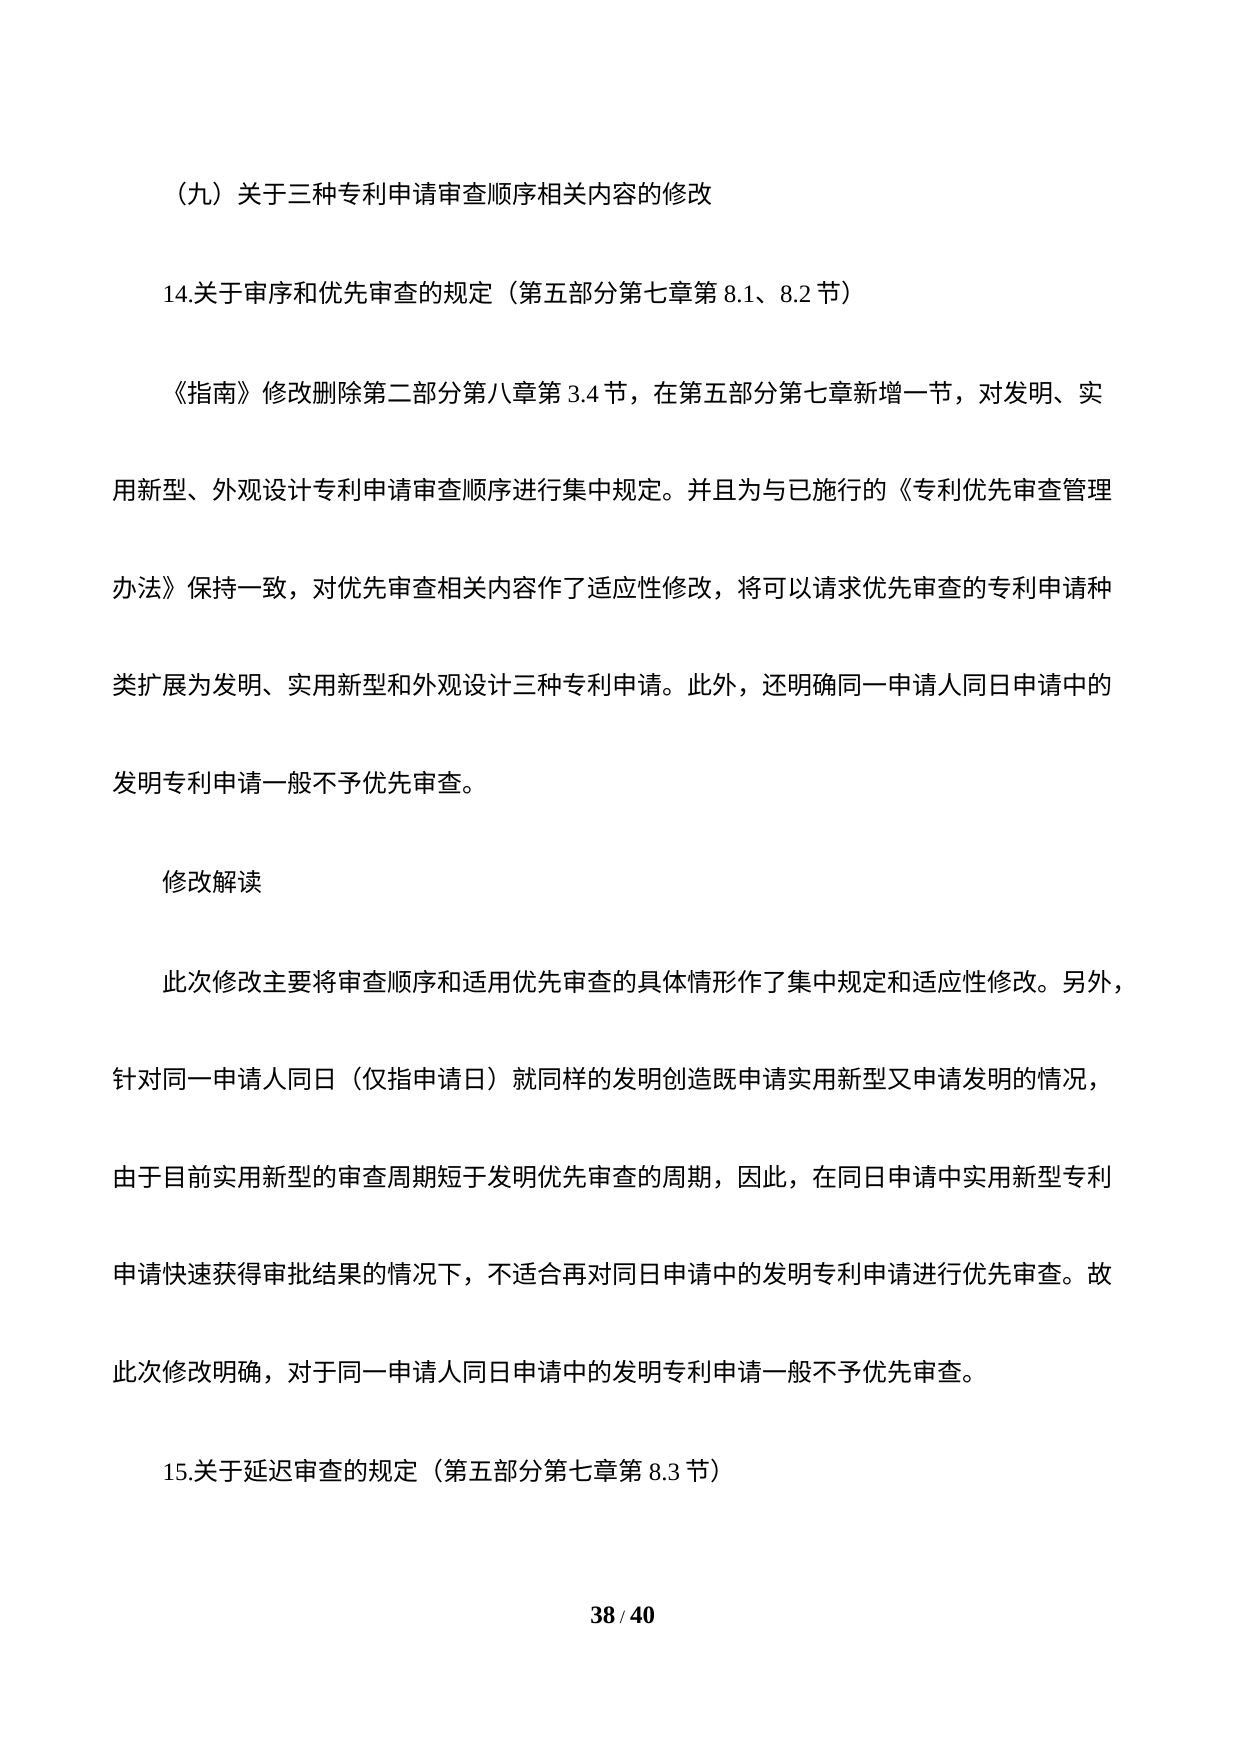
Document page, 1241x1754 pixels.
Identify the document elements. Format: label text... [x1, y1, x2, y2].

text 15.关于延迟审查的规定（第五部分第七章第8.3节） [112, 1437, 1128, 1502]
text 修改解读 [112, 848, 1128, 913]
text 14.关于审序和优先审查的规定（第五部分第七章第8.1、8.2节） [112, 259, 1128, 324]
text （九）关于三种专利申请审查顺序相关内容的修改 [112, 160, 1128, 225]
text 《指南》修改删除第二部分第八章第3.4节，在第五部分第七章新增一节，对发明、实用新型、外观设计专利申请审查顺序进行集中规定。并且为与已施行的《专利优先审查管理办法》保持一致，对优先审查相关内容作了适应性修改，将可以请求优先审查的专利申请种类扩展为发明、实用新型和外观设计三种专利申请。此外，还明确同一申请人同日申请中的发明专利申请一般不予优先审查。 [112, 359, 1128, 814]
text 此次修改主要将审查顺序和适用优先审查的具体情形作了集中规定和适应性修改。另外，针对同一申请人同日（仅指申请日）就同样的发明创造既申请实用新型又申请发明的情况，由于目前实用新型的审查周期短于发明优先审查的周期，因此，在同日申请中实用新型专利申请快速获得审批结果的情况下，不适合再对同日申请中的发明专利申请进行优先审查。故此次修改明确，对于同一申请人同日申请中的发明专利申请一般不予优先审查。 [112, 948, 1128, 1403]
